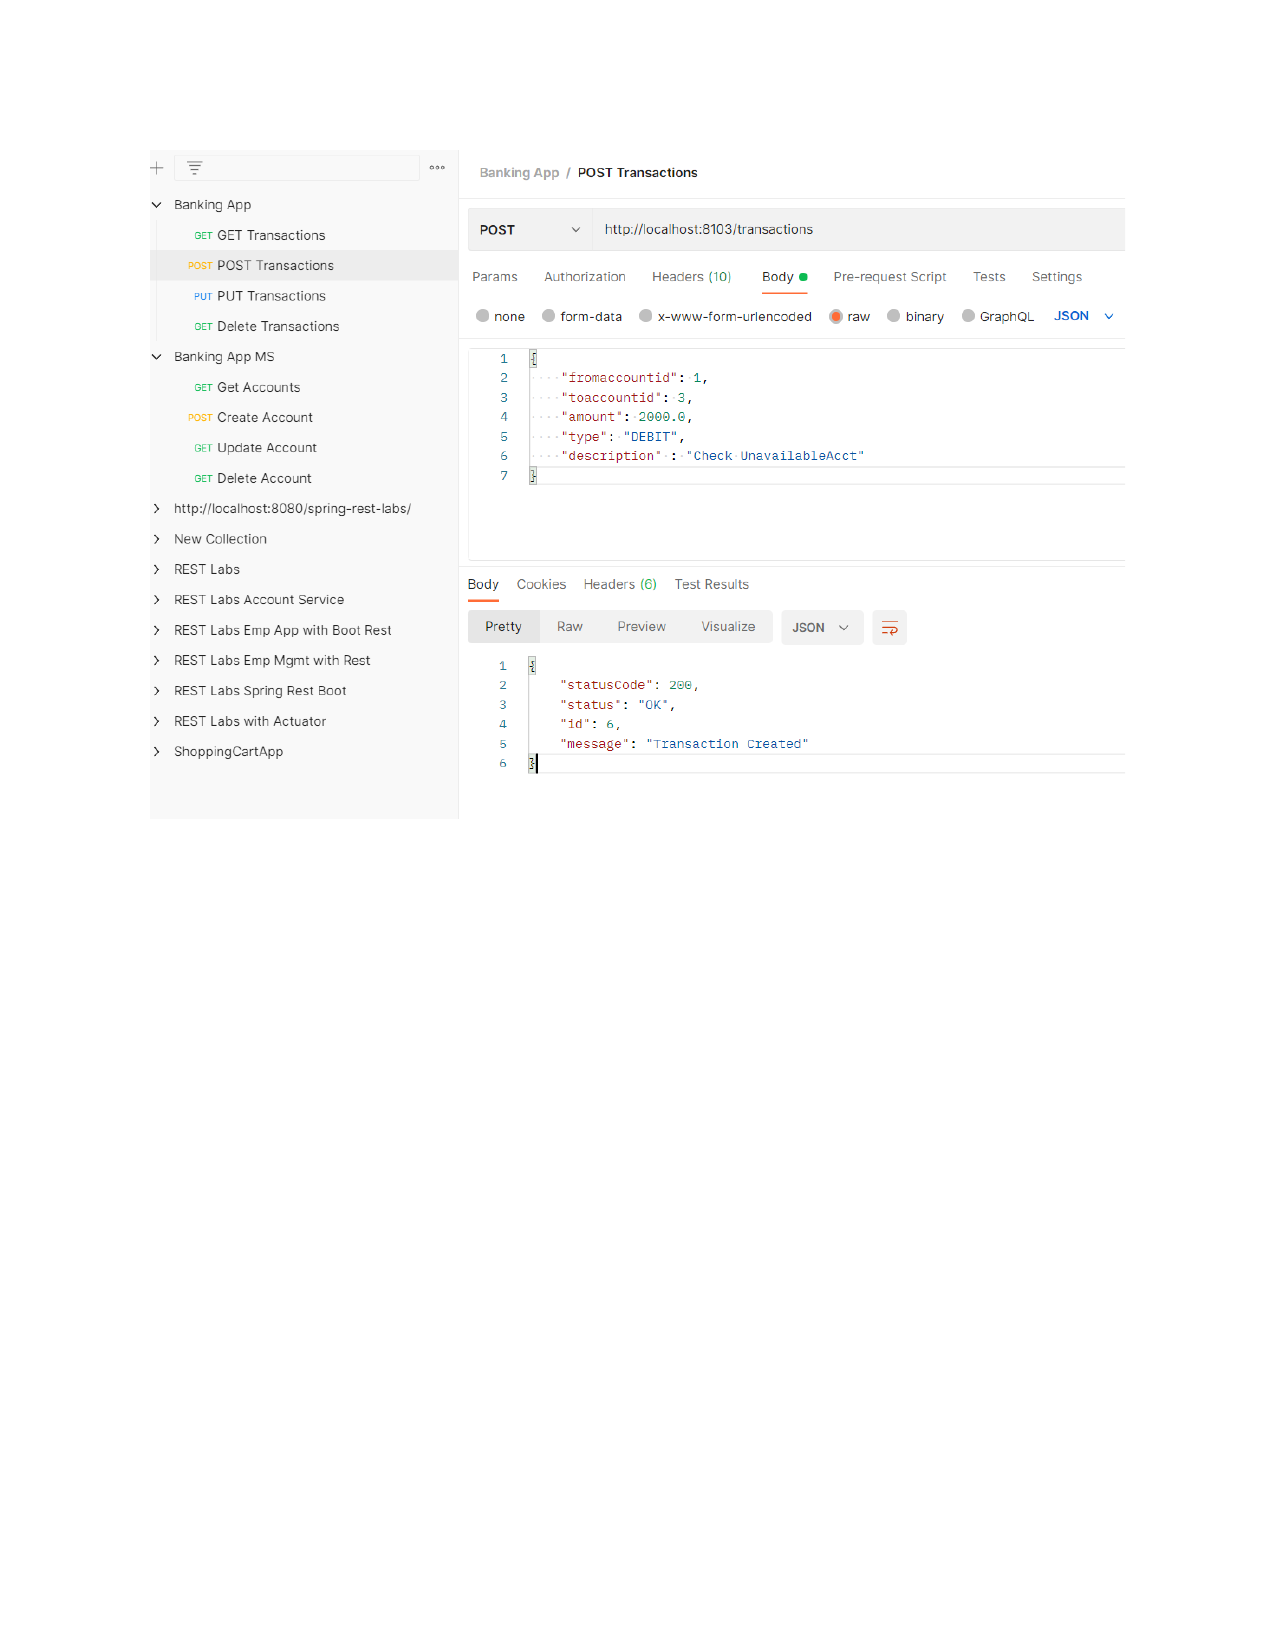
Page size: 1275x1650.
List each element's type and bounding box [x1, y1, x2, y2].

picture [150, 150, 1125, 819]
